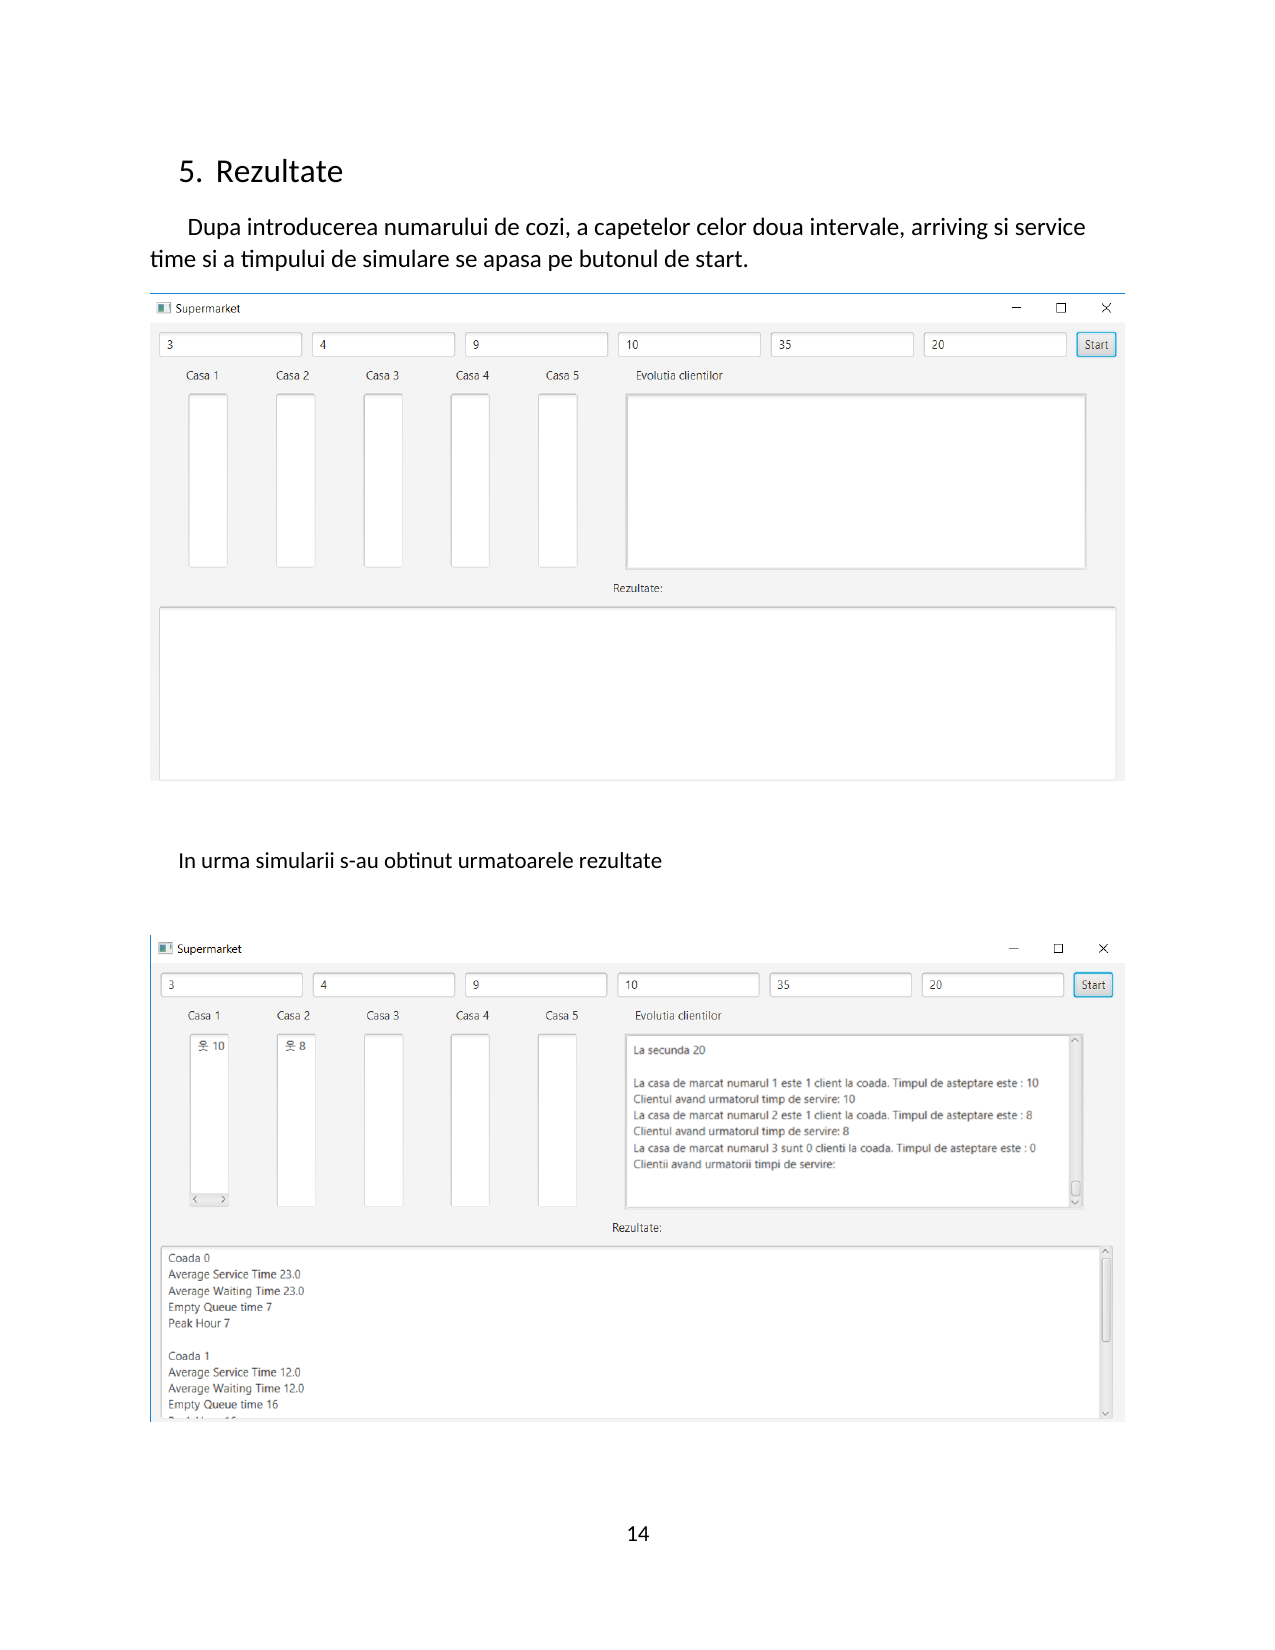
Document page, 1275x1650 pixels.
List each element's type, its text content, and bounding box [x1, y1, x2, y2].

picture [150, 935, 1125, 1422]
picture [150, 293, 1125, 781]
list Rezultate [178, 150, 1125, 191]
text In urma simularii s-au obtinut urmatoarele rezultate [150, 846, 1125, 874]
text Dupa introducerea numarului de cozi, a capetelor celor doua intervale, arriving si service time si a timpului de simulare se apasa pe butonul de start. [150, 211, 1125, 274]
